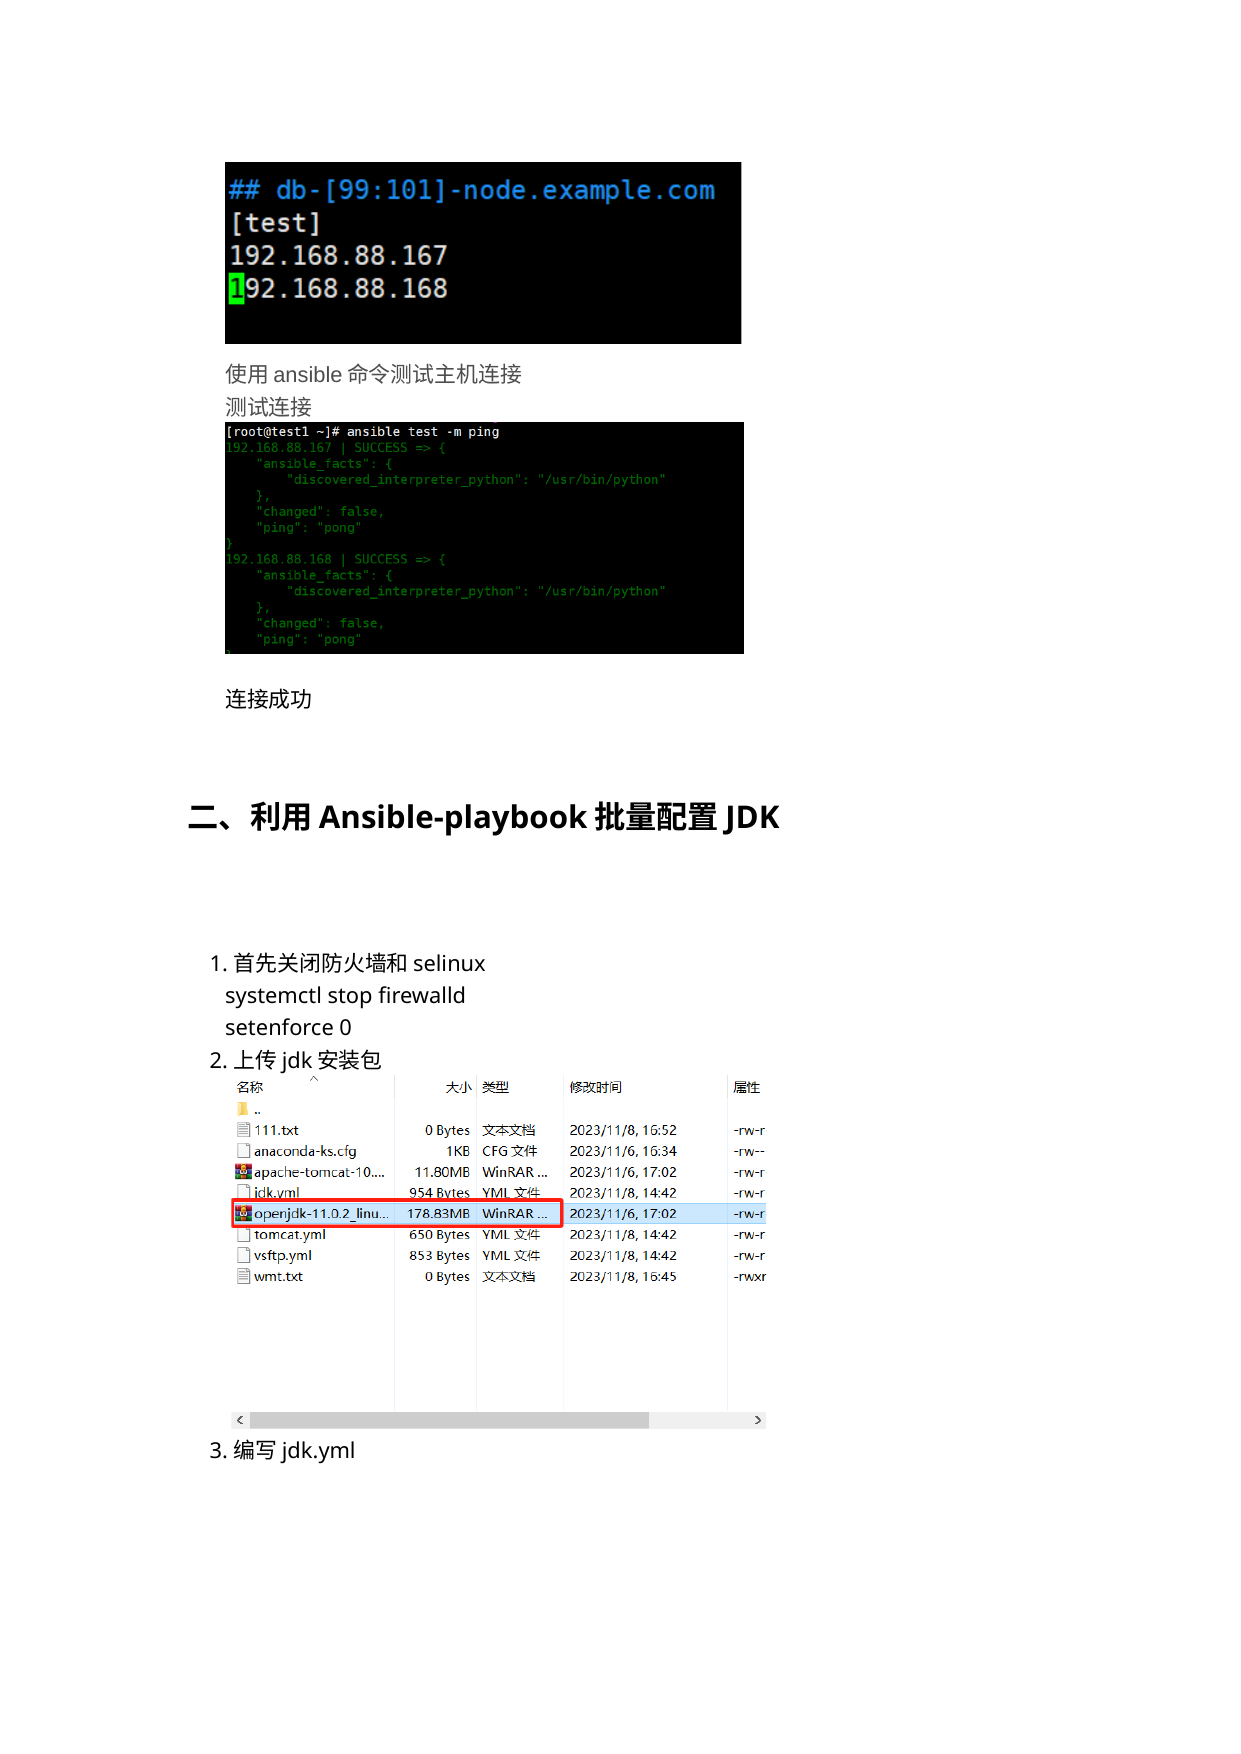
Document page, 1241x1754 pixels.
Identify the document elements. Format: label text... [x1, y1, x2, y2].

list setenforce 0 [225, 1011, 1053, 1043]
text 1. 首先关闭防火墙和selinux [187, 946, 1053, 978]
list 测试连接 [225, 389, 1053, 422]
list 使用ansible命令测试主机连接 [225, 357, 1053, 389]
list systemctl stop firewalld [225, 978, 1053, 1011]
picture [225, 422, 744, 654]
picture [231, 1075, 767, 1429]
picture [225, 162, 742, 344]
subtitle 二、利用Ansible-playbook批量配置JDK [187, 782, 1053, 847]
text 2. 上传jdk安装包 [187, 1043, 1053, 1076]
list 连接成功 [225, 682, 1053, 714]
text 3. 编写jdk.yml [187, 1433, 1053, 1466]
